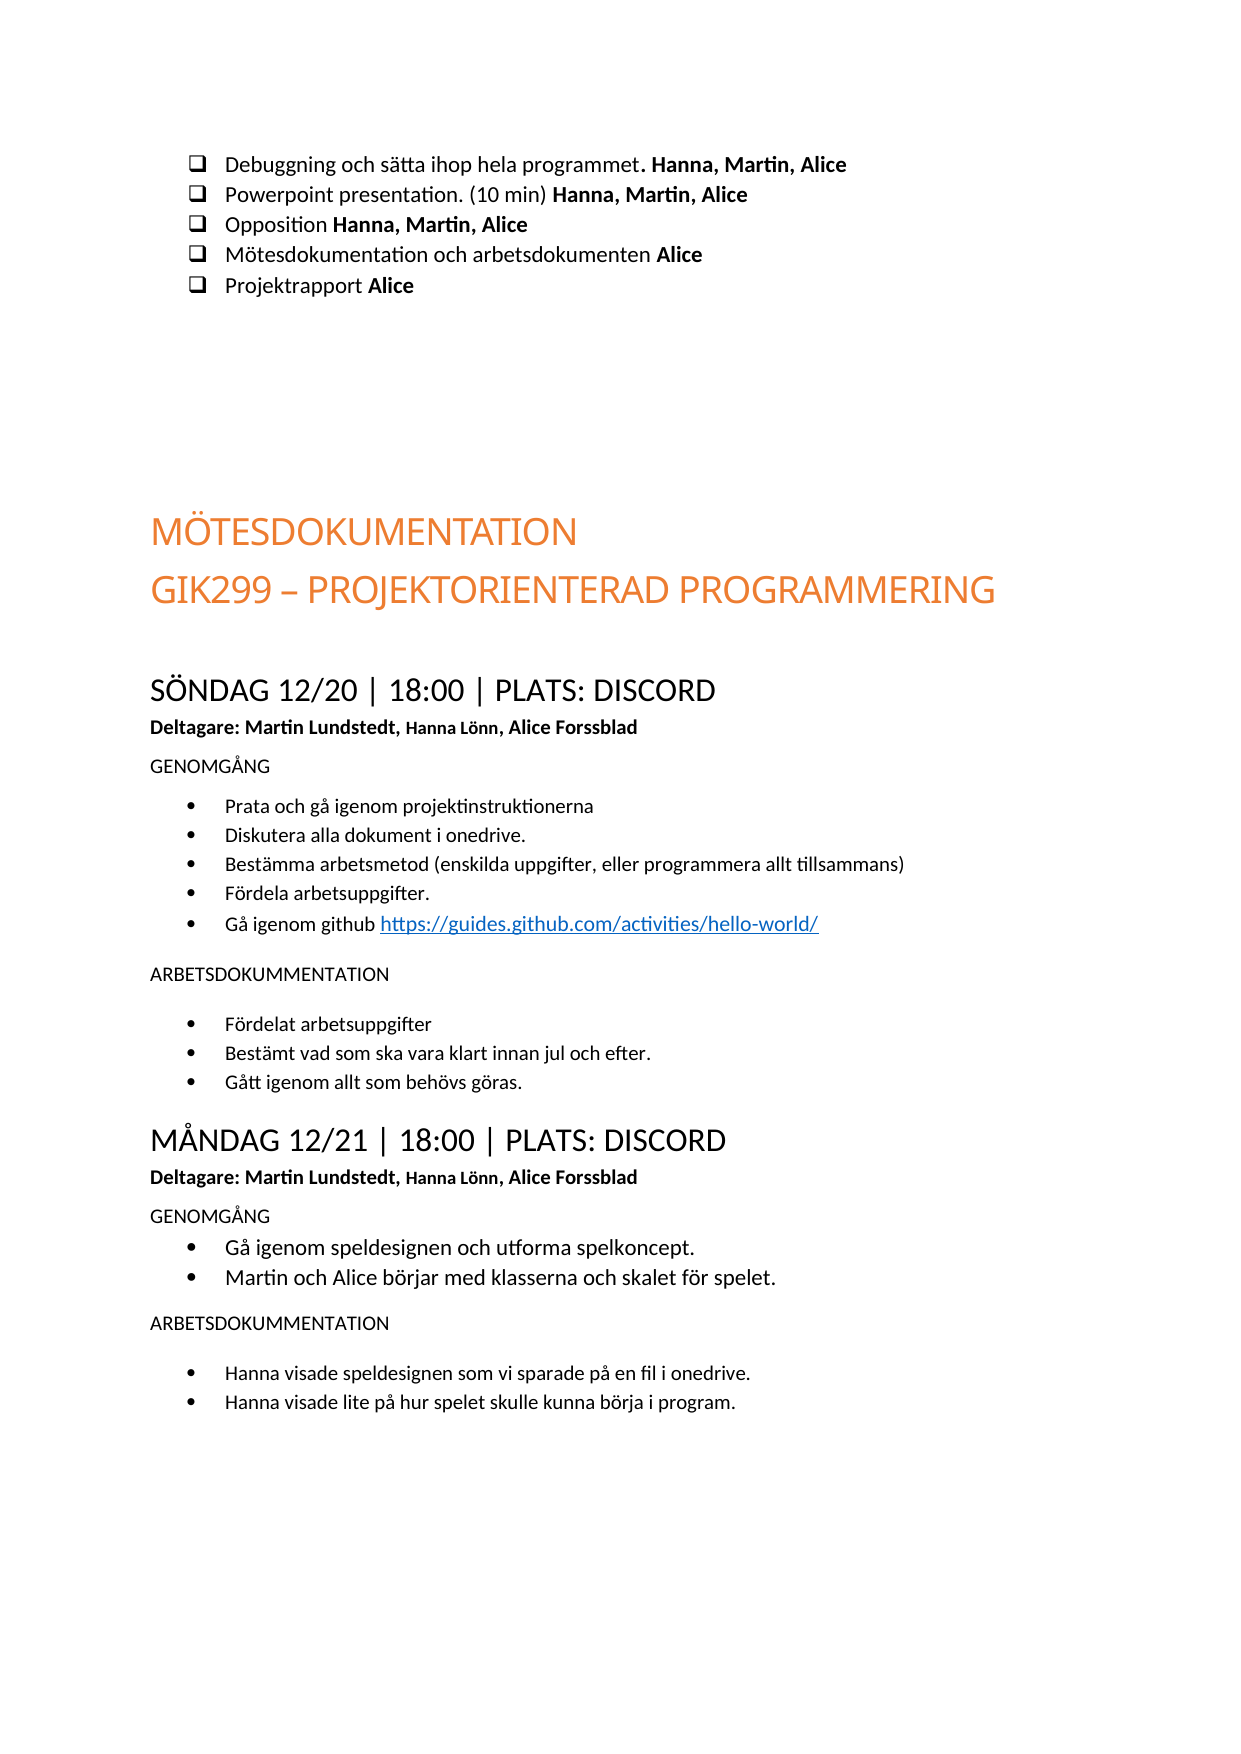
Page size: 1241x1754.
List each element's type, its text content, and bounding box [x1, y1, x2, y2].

list Gått igenom allt som behövs göras. [187, 1069, 1090, 1095]
text ARBETSDOKUMMENTATION [150, 1310, 1090, 1335]
title MÖTESDOKUMENTATION GIK299 – projektorienterad programmering [150, 505, 1090, 615]
list Hanna visade speldesignen som vi sparade på en fil i onedrive. [187, 1360, 1090, 1385]
list Martin och Alice börjar med klasserna och skalet för spelet. [187, 1263, 1090, 1291]
list Fördelat arbetsuppgifter [187, 1011, 1090, 1037]
list Bestämma arbetsmetod (enskilda uppgifter, eller programmera allt tillsammans) [187, 851, 1090, 877]
subtitle GENOMGÅNG [150, 1203, 1090, 1229]
list Debuggning och sätta ihop hela programmet. Hanna, Martin, Alice [187, 150, 1090, 178]
list Fördela arbetsuppgifter. [187, 881, 1090, 906]
subtitle SÖNDAG 12/20 | 18:00 | PLATS: DISCORD Deltagare: Martin Lundstedt, Hanna Lönn, Alice Forssblad [150, 669, 1090, 739]
list Projektrapport Alice [187, 271, 1090, 299]
list Opposition Hanna, Martin, Alice [187, 210, 1090, 238]
list Diskutera alla dokument i onedrive. [187, 822, 1090, 848]
list Bestämt vad som ska vara klart innan jul och efter. [187, 1040, 1090, 1066]
list Prata och gå igenom projektinstruktionerna [187, 793, 1090, 818]
list Gå igenom github https://guides.github.com/activities/hello-world/ [187, 910, 1090, 936]
subtitle MÅNDAG 12/21 | 18:00 | PLATS: DISCORD Deltagare: Martin Lundstedt, Hanna Lönn, Alice Forssblad [150, 1119, 1090, 1189]
list Gå igenom speldesignen och utforma spelkoncept. [187, 1233, 1090, 1261]
text ARBETSDOKUMMENTATION [150, 961, 1090, 987]
list Mötesdokumentation och arbetsdokumenten Alice [187, 241, 1090, 269]
list Powerpoint presentation. (10 min) Hanna, Martin, Alice [187, 180, 1090, 208]
subtitle GENOMGÅNG [150, 753, 1090, 779]
list Hanna visade lite på hur spelet skulle kunna börja i program. [187, 1389, 1090, 1414]
